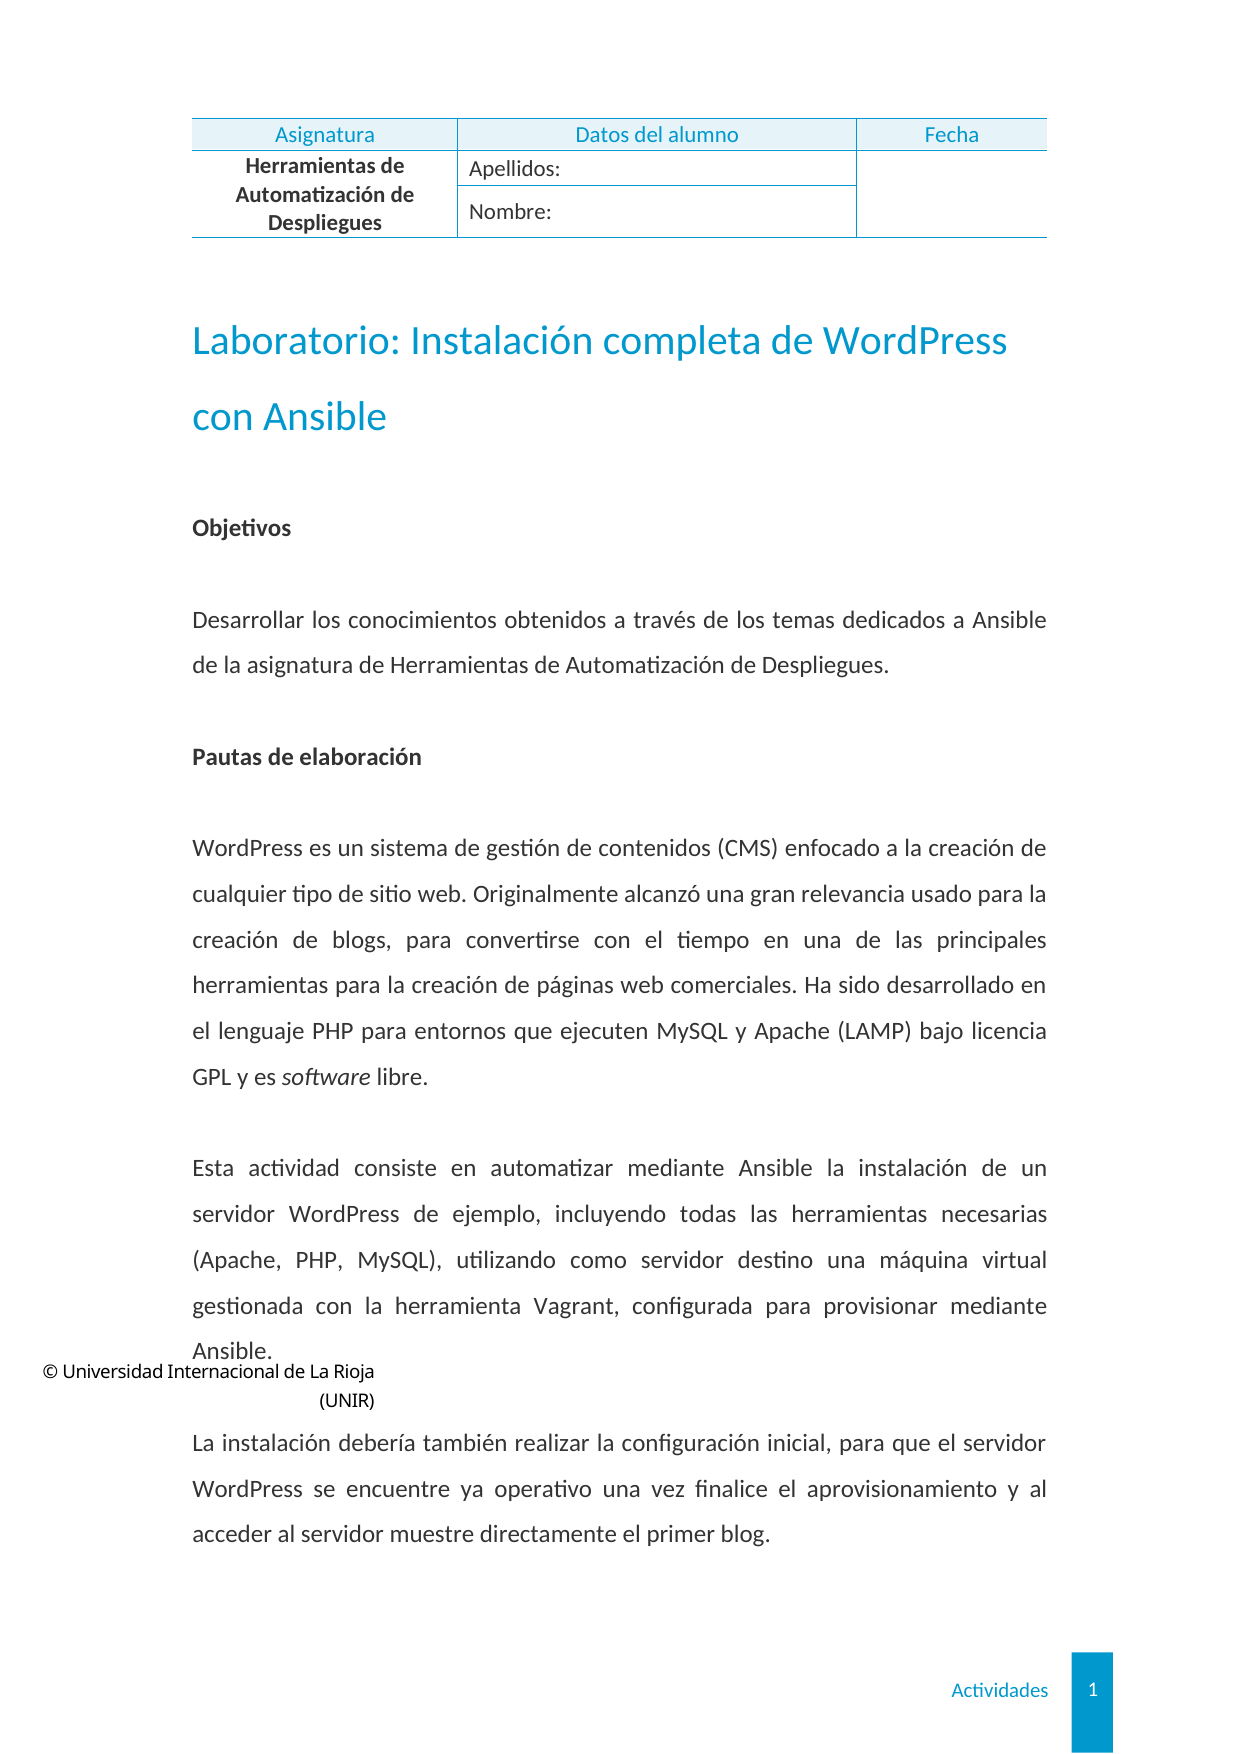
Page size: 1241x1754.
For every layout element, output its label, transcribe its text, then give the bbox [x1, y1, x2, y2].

text Laboratorio: Instalación completa de WordPress con Ansible [192, 314, 1048, 441]
text WordPress es un sistema de gestión de contenidos (CMS) enfocado a la creación de cualquier tipo de sitio web. Originalmente alcanzó una gran relevancia usado para la creación de blogs, para convertirse con el tiempo en una de las principales herramientas para la creación de páginas web comerciales. Ha sido desarrollado en el lenguaje PHP para entornos que ejecuten MySQL y Apache (LAMP) bajo licencia GPL y es software libre. [192, 832, 1048, 1092]
text Esta actividad consiste en automatizar mediante Ansible la instalación de un servidor WordPress de ejemplo, incluyendo todas las herramientas necesarias (Apache, PHP, MySQL), utilizando como servidor destino una máquina virtual gestionada con la herramienta Vagrant, configurada para provisionar mediante Ansible. [192, 1153, 1048, 1366]
text Objetivos [192, 512, 1048, 543]
text Desarrollar los conocimientos obtenidos a través de los temas dedicados a Ansible de la asignatura de Herramientas de Automatización de Despliegues. [192, 604, 1048, 680]
text Pautas de elaboración [192, 741, 1048, 772]
text La instalación debería también realizar la configuración inicial, para que el servidor WordPress se encuentre ya operativo una vez finalice el aprovisionamiento y al acceder al servidor muestre directamente el primer blog. [192, 1427, 1048, 1549]
